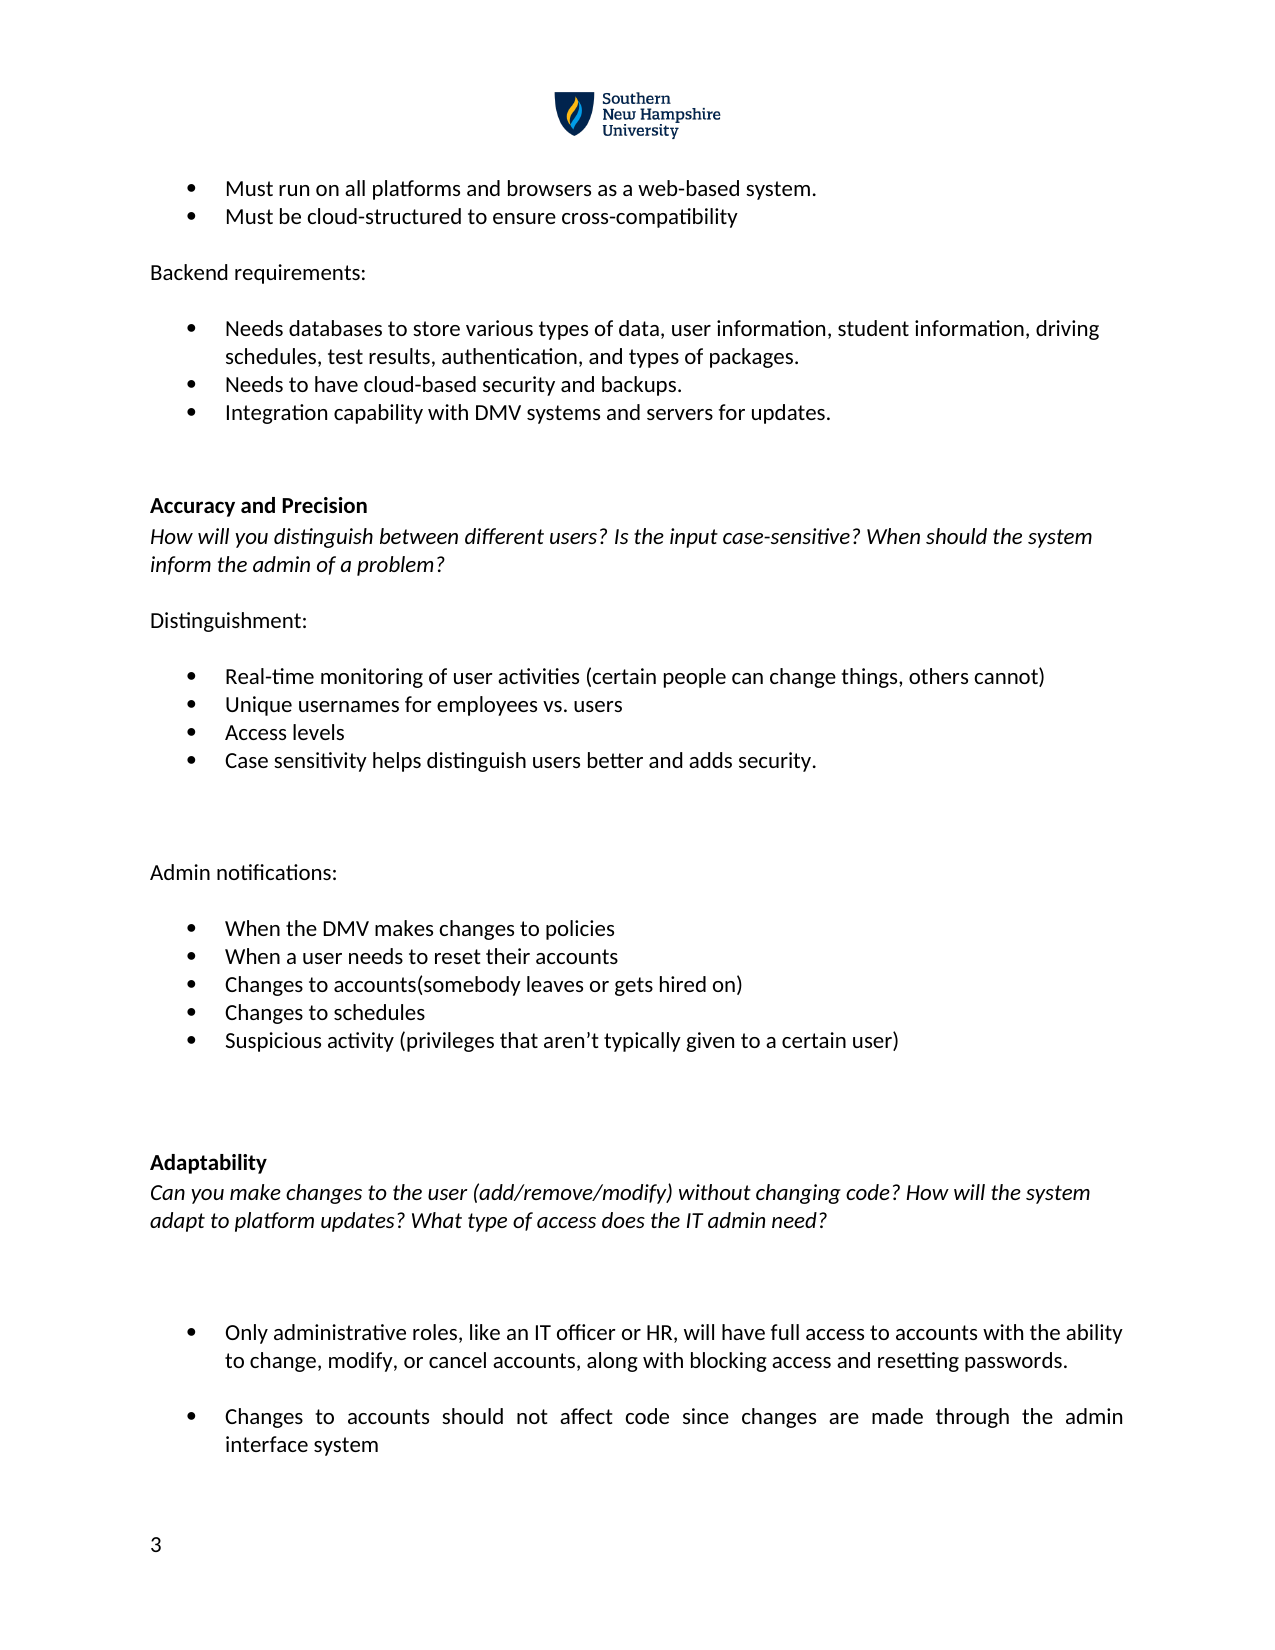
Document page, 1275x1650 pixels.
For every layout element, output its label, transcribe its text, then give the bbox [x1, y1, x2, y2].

text Can you make changes to the user (add/remove/modify) without changing code? How will the system adapt to platform updates? What type of access does the IT admin need? [150, 1178, 1125, 1234]
list Integration capability with DMV systems and servers for updates. [187, 398, 1125, 426]
text Distinguishment: [150, 606, 1125, 634]
list Only administrative roles, like an IT officer or HR, will have full access to accounts with the ability to change, modify, or cancel accounts, along with blocking access and resetting passwords. [187, 1318, 1125, 1374]
list When the DMV makes changes to policies [187, 914, 1125, 942]
list Changes to accounts should not affect code since changes are made through the admin interface system [187, 1402, 1125, 1458]
list Changes to schedules [187, 998, 1125, 1026]
list When a user needs to reset their accounts [187, 942, 1125, 970]
text How will you distinguish between different users? Is the input case-sensitive? When should the system inform the admin of a problem? [150, 522, 1125, 578]
list Must be cloud-structured to ensure cross-compatibility [187, 202, 1125, 230]
text Admin notifications: [150, 858, 1125, 886]
list Access levels [187, 718, 1125, 746]
picture [546, 75, 729, 154]
subtitle Adaptability [150, 1148, 1125, 1176]
list Real-time monitoring of user activities (certain people can change things, others cannot) [187, 662, 1125, 690]
list Needs to have cloud-based security and backups. [187, 370, 1125, 398]
list Case sensitivity helps distinguish users better and adds security. [187, 746, 1125, 774]
list Must run on all platforms and browsers as a web-based system. [187, 174, 1125, 202]
list Suspicious activity (privileges that aren’t typically given to a certain user) [187, 1026, 1125, 1054]
list Unique usernames for employees vs. users [187, 690, 1125, 718]
list Needs databases to store various types of data, user information, student information, driving schedules, test results, authentication, and types of packages. [187, 314, 1125, 370]
text Backend requirements: [150, 258, 1125, 286]
subtitle Accuracy and Precision [150, 492, 1125, 520]
list Changes to accounts(somebody leaves or gets hired on) [187, 970, 1125, 998]
